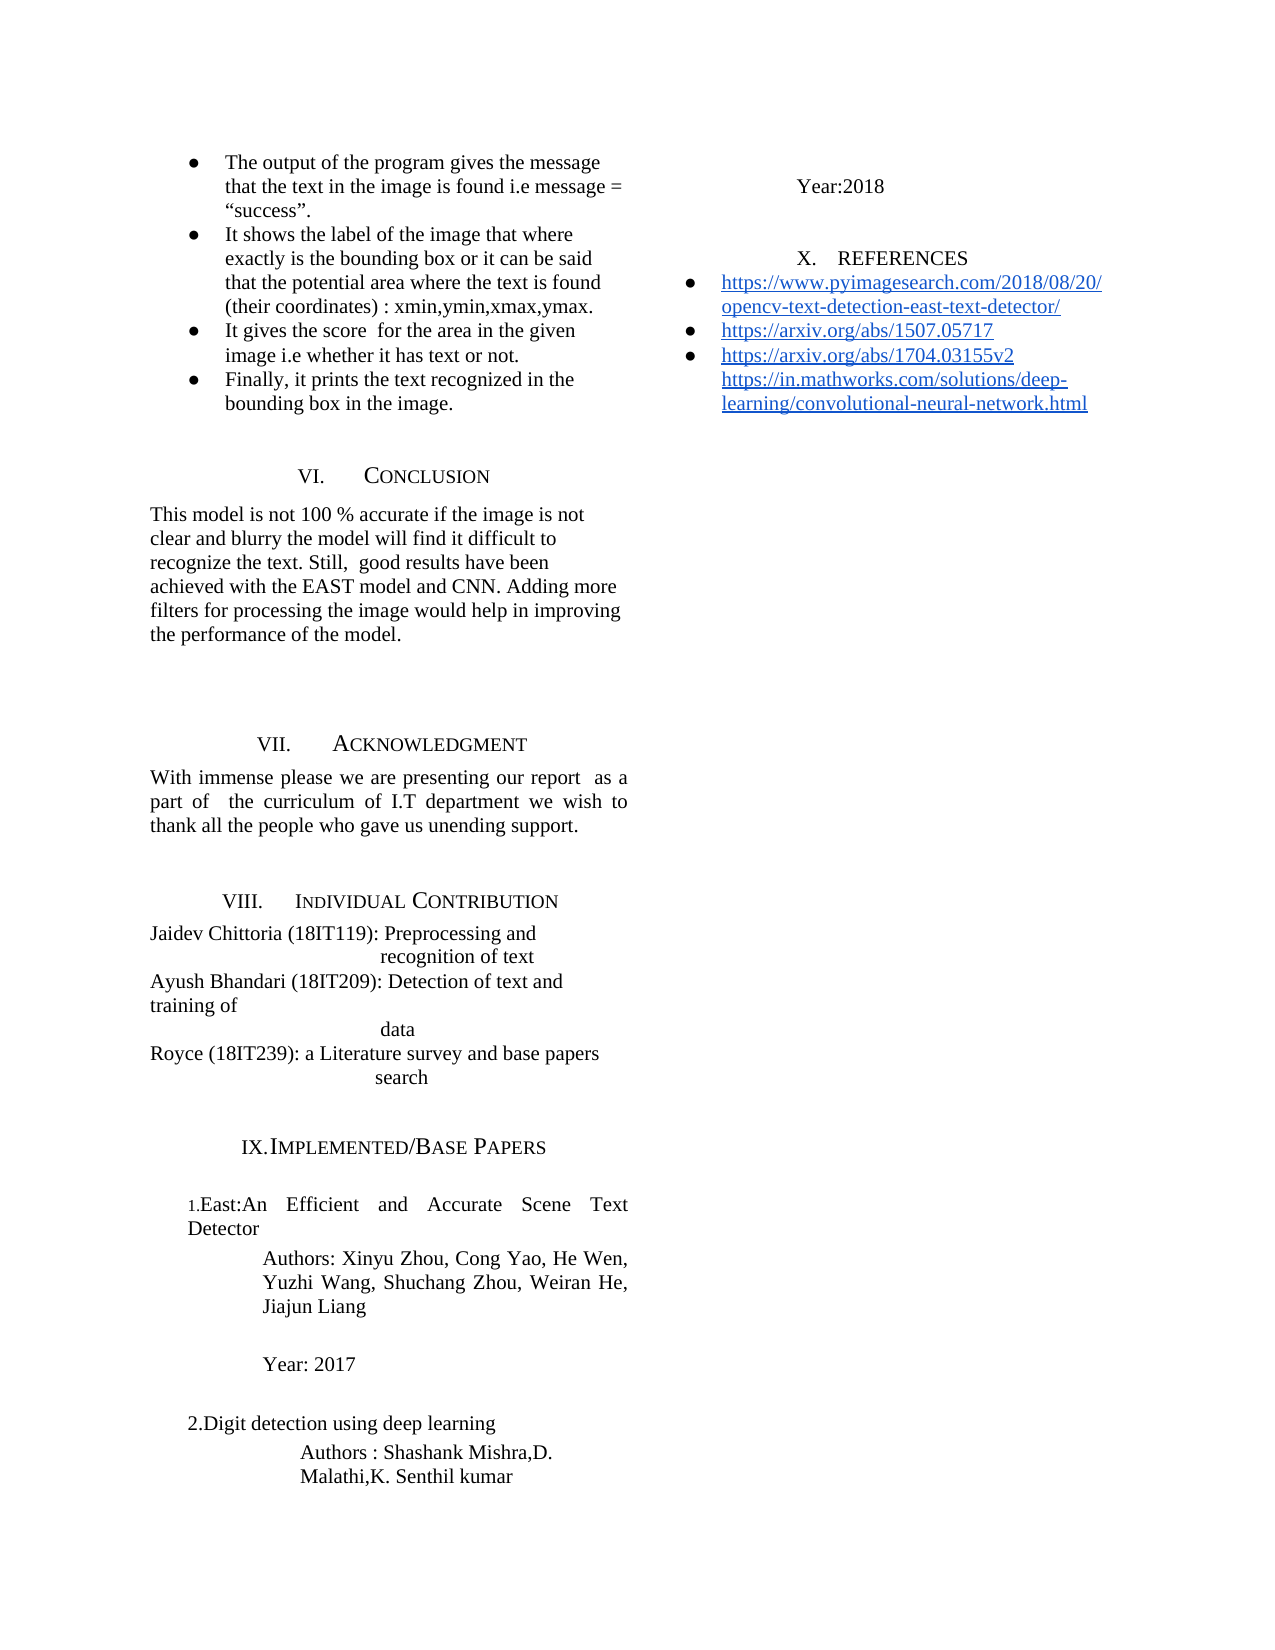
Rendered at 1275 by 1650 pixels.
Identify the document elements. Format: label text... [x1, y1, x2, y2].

subtitle This model is not 100 % accurate if the image is not clear and blurry the model will find it difficult to recognize the text. Still, good results have been achieved with the EAST model and CNN. Adding more filters for processing the image would help in improving the performance of the model. [150, 502, 628, 646]
text Year: 2017 [262, 1352, 628, 1376]
list It gives the score for the area in the given image i.e whether it has text or not. [187, 318, 628, 367]
text Ayush Bhandari (18IT209): Detection of text and training of [150, 968, 628, 1017]
list https://arxiv.org/abs/1704.03155v2 [684, 342, 1125, 367]
subtitle Conclusion [150, 462, 628, 489]
text 1.East:An Efficient and Accurate Scene Text Detector [187, 1192, 628, 1240]
text Jaidev Chittoria (18IT119): Preprocessing and [150, 920, 628, 944]
text Authors : Shashank Mishra,D. Malathi,K. Senthil kumar [300, 1440, 628, 1488]
list https://www.pyimagesearch.com/2018/08/20/opencv-text-detection-east-text-detector/ [684, 270, 1125, 318]
subtitle Acknowledgment [150, 729, 628, 757]
text search [150, 1065, 628, 1089]
text recognition of text [300, 944, 628, 968]
subtitle Implemented/Base Papers [150, 1132, 628, 1159]
text data [300, 1017, 628, 1041]
text X. REFERENCES [796, 246, 1125, 270]
subtitle The output of the program gives the message that the text in the image is found i.e message = “success”. [187, 150, 628, 222]
text With immense please we are presenting our report as a part of the curriculum of I.T department we wish to thank all the people who gave us unending support. [150, 765, 628, 837]
text Royce (18IT239): a Literature survey and base papers [150, 1041, 628, 1065]
text Year:2018 [796, 174, 1125, 198]
text https://in.mathworks.com/solutions/deep-learning/convolutional-neural-network.html [721, 367, 1125, 415]
list Finally, it prints the text recognized in the bounding box in the image. [187, 367, 628, 415]
list https://arxiv.org/abs/1507.05717 [684, 318, 1125, 342]
subtitle Individual Contribution [150, 887, 628, 914]
text 2.Digit detection using deep learning [187, 1411, 628, 1435]
text Authors: Xinyu Zhou, Cong Yao, He Wen, Yuzhi Wang, Shuchang Zhou, Weiran He, Jiajun Liang [262, 1246, 628, 1318]
